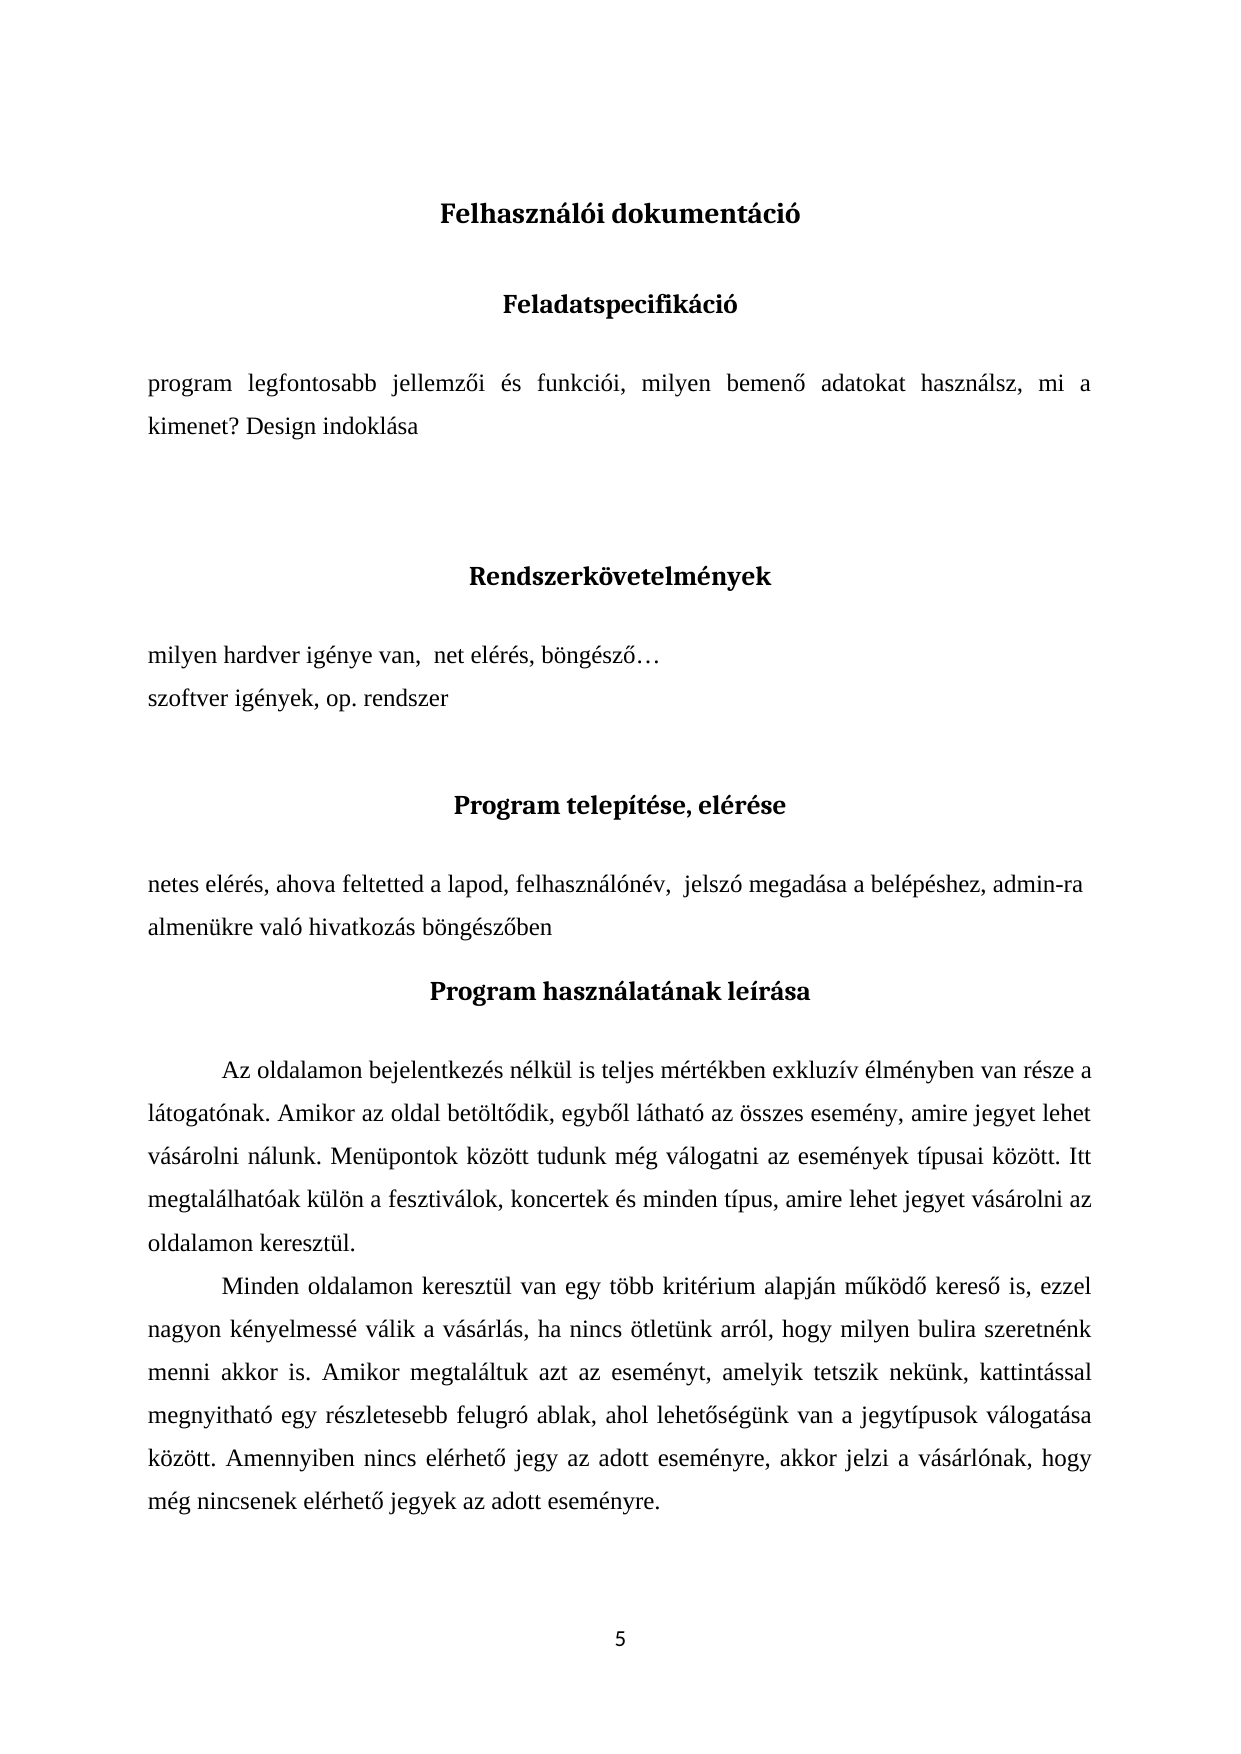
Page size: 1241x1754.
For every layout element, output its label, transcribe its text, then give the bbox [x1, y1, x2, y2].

text milyen hardver igénye van, net elérés, böngésző… [148, 640, 1093, 669]
subtitle Felhasználói dokumentáció [148, 198, 1093, 231]
subtitle Program telepítése, elérése [148, 790, 1093, 822]
text netes elérés, ahova feltetted a lapod, felhasználónév, jelszó megadása a belépéshez, admin-ra [148, 869, 1093, 898]
subtitle Feladatspecifikáció [148, 289, 1093, 320]
subtitle Program használatának leírása [148, 976, 1093, 1007]
text szoftver igények, op. rendszer [148, 683, 1093, 712]
text program legfontosabb jellemzői és funkciói, milyen bemenő adatokat használsz, mi a kimenet? Design indoklása [148, 368, 1093, 440]
subtitle Rendszerkövetelmények [148, 561, 1093, 592]
text Minden oldalamon keresztül van egy több kritérium alapján működő kereső is, ezzel nagyon kényelmessé válik a vásárlás, ha nincs ötletünk arról, hogy milyen bulira szeretnénk menni akkor is. Amikor megtaláltuk azt az eseményt, amelyik tetszik nekünk, kattintással megnyitható egy részletesebb felugró ablak, ahol lehetőségünk van a jegytípusok válogatása között. Amennyiben nincs elérhető jegy az adott eseményre, akkor jelzi a vásárlónak, hogy még nincsenek elérhető jegyek az adott eseményre. [148, 1271, 1093, 1515]
text almenükre való hivatkozás böngészőben [148, 912, 1093, 941]
text Az oldalamon bejelentkezés nélkül is teljes mértékben exkluzív élményben van része a látogatónak. Amikor az oldal betöltődik, egyből látható az összes esemény, amire jegyet lehet vásárolni nálunk. Menüpontok között tudunk még válogatni az események típusai között. Itt megtalálhatóak külön a fesztiválok, koncertek és minden típus, amire lehet jegyet vásárolni az oldalamon keresztül. [148, 1055, 1093, 1256]
